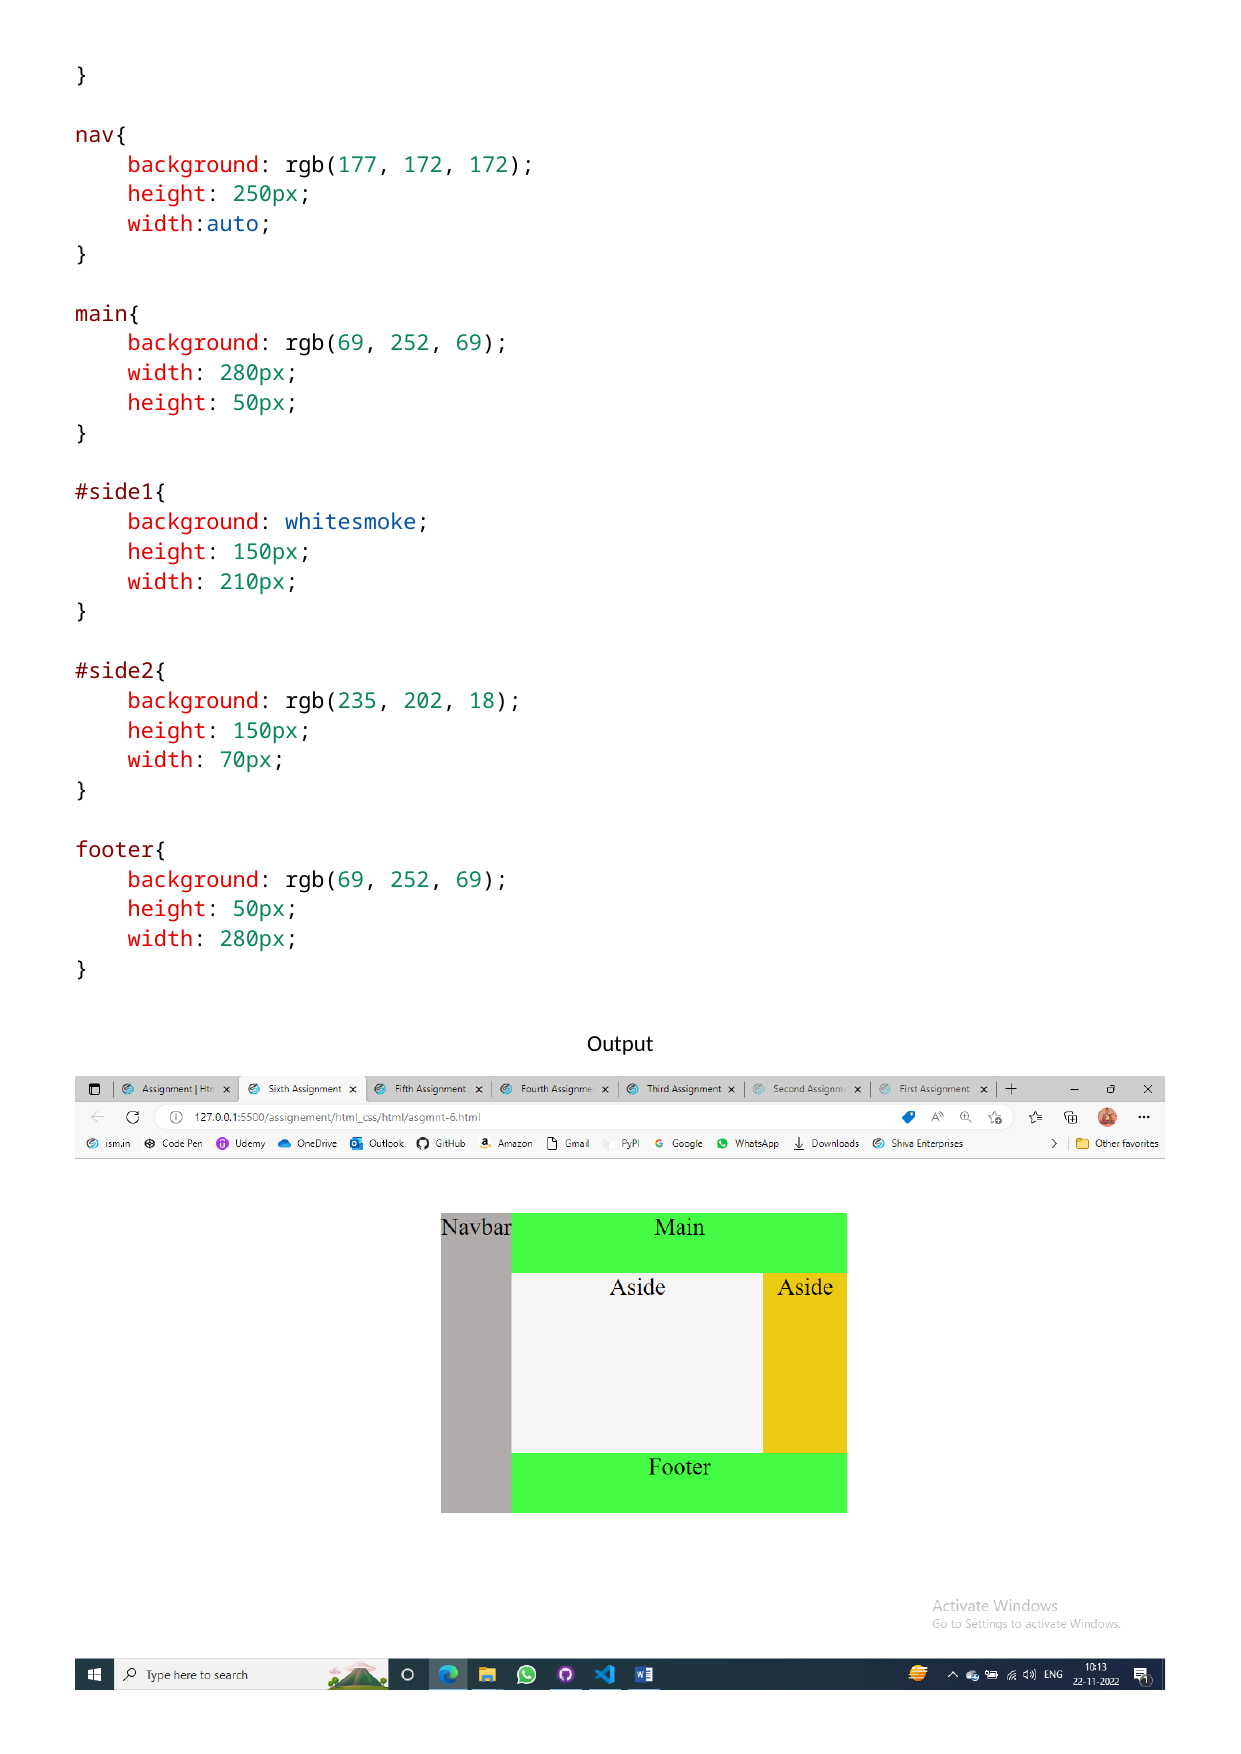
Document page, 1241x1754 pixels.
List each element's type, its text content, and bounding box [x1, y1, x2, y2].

text footer{ [75, 834, 1165, 863]
text } [75, 59, 1165, 89]
text nav{ [75, 119, 1165, 148]
text background: rgb(69, 252, 69); [75, 327, 1165, 357]
text width:auto; [75, 208, 1165, 238]
text background: rgb(235, 202, 18); [75, 685, 1165, 714]
text width: 70px; [75, 744, 1165, 774]
text background: rgb(177, 172, 172); [75, 148, 1165, 178]
text #side2{ [75, 655, 1165, 685]
text background: rgb(69, 252, 69); [75, 863, 1165, 893]
text height: 50px; [75, 387, 1165, 417]
text Output [75, 1029, 1165, 1058]
text height: 250px; [75, 178, 1165, 208]
text } [75, 238, 1165, 268]
text } [75, 595, 1165, 625]
text width: 280px; [75, 923, 1165, 953]
text main{ [75, 297, 1165, 327]
text } [75, 417, 1165, 446]
text height: 150px; [75, 714, 1165, 744]
picture [75, 1076, 1166, 1690]
text } [75, 774, 1165, 804]
text height: 50px; [75, 893, 1165, 923]
text width: 210px; [75, 566, 1165, 595]
text width: 280px; [75, 357, 1165, 387]
text } [75, 953, 1165, 983]
text height: 150px; [75, 536, 1165, 566]
text background: whitesmoke; [75, 506, 1165, 536]
text #side1{ [75, 476, 1165, 506]
